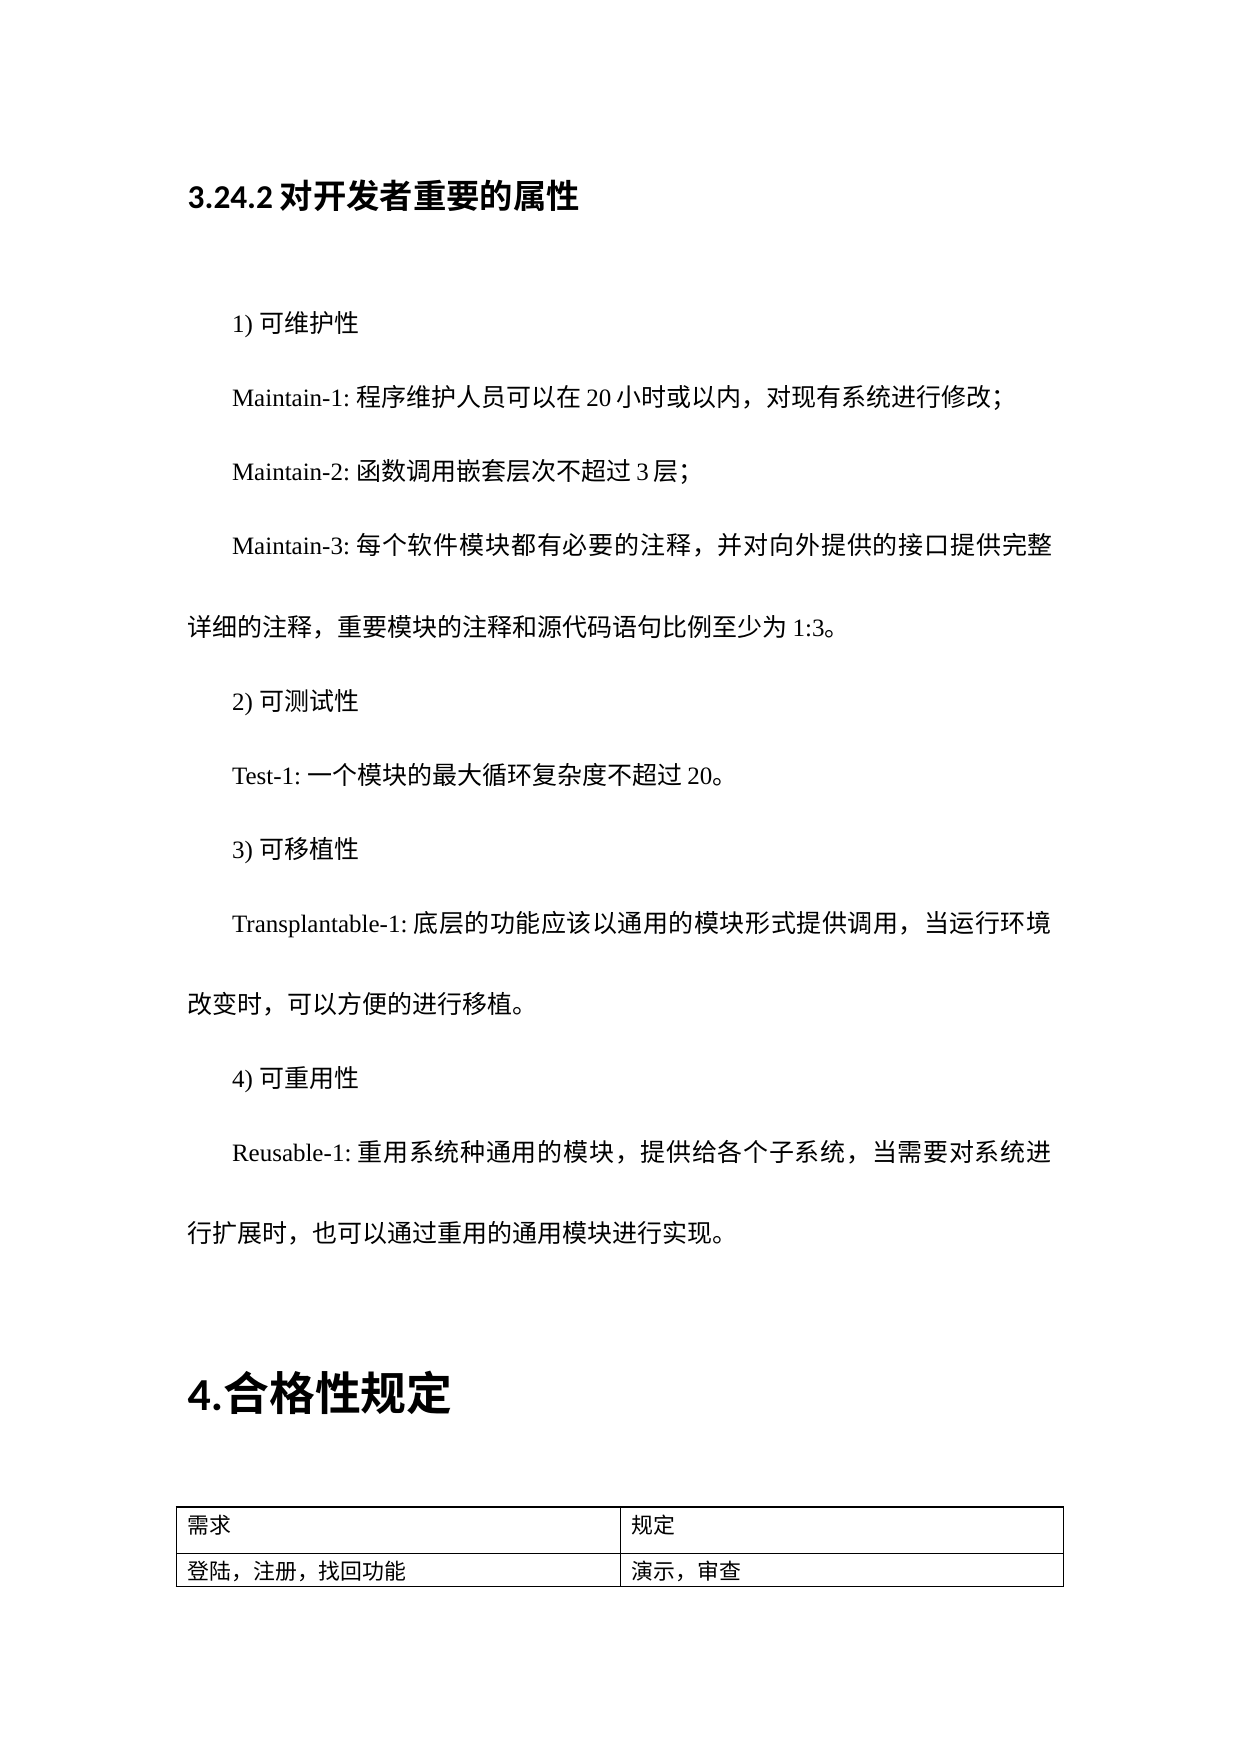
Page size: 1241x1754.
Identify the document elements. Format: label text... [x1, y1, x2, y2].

list 可维护性 [187, 289, 1053, 354]
list 可重用性 [187, 1044, 1053, 1109]
subtitle 3.24.2对开发者重要的属性 [187, 162, 1053, 227]
list 可测试性 [187, 667, 1053, 732]
table_cell 登陆，注册，找回功能 [177, 1554, 620, 1586]
list 底层的功能应该以通用的模块形式提供调用，当运行环境改变时，可以方便的进行移植。 [187, 889, 1053, 1035]
table_cell 演示，审查 [621, 1554, 1063, 1586]
list 程序维护人员可以在20小时或以内，对现有系统进行修改； [187, 363, 1053, 428]
table_header 需求 [177, 1508, 620, 1552]
list 重用系统种通用的模块，提供给各个子系统，当需要对系统进行扩展时，也可以通过重用的通用模块进行实现。 [187, 1118, 1053, 1264]
list 可移植性 [187, 815, 1053, 880]
list 一个模块的最大循环复杂度不超过20。 [187, 741, 1053, 806]
list 每个软件模块都有必要的注释，并对向外提供的接口提供完整详细的注释，重要模块的注释和源代码语句比例至少为1:3。 [187, 511, 1053, 658]
subtitle 4.合格性规定 [187, 1341, 1053, 1439]
table_header 规定 [621, 1508, 1063, 1552]
list 函数调用嵌套层次不超过3层； [187, 437, 1053, 502]
